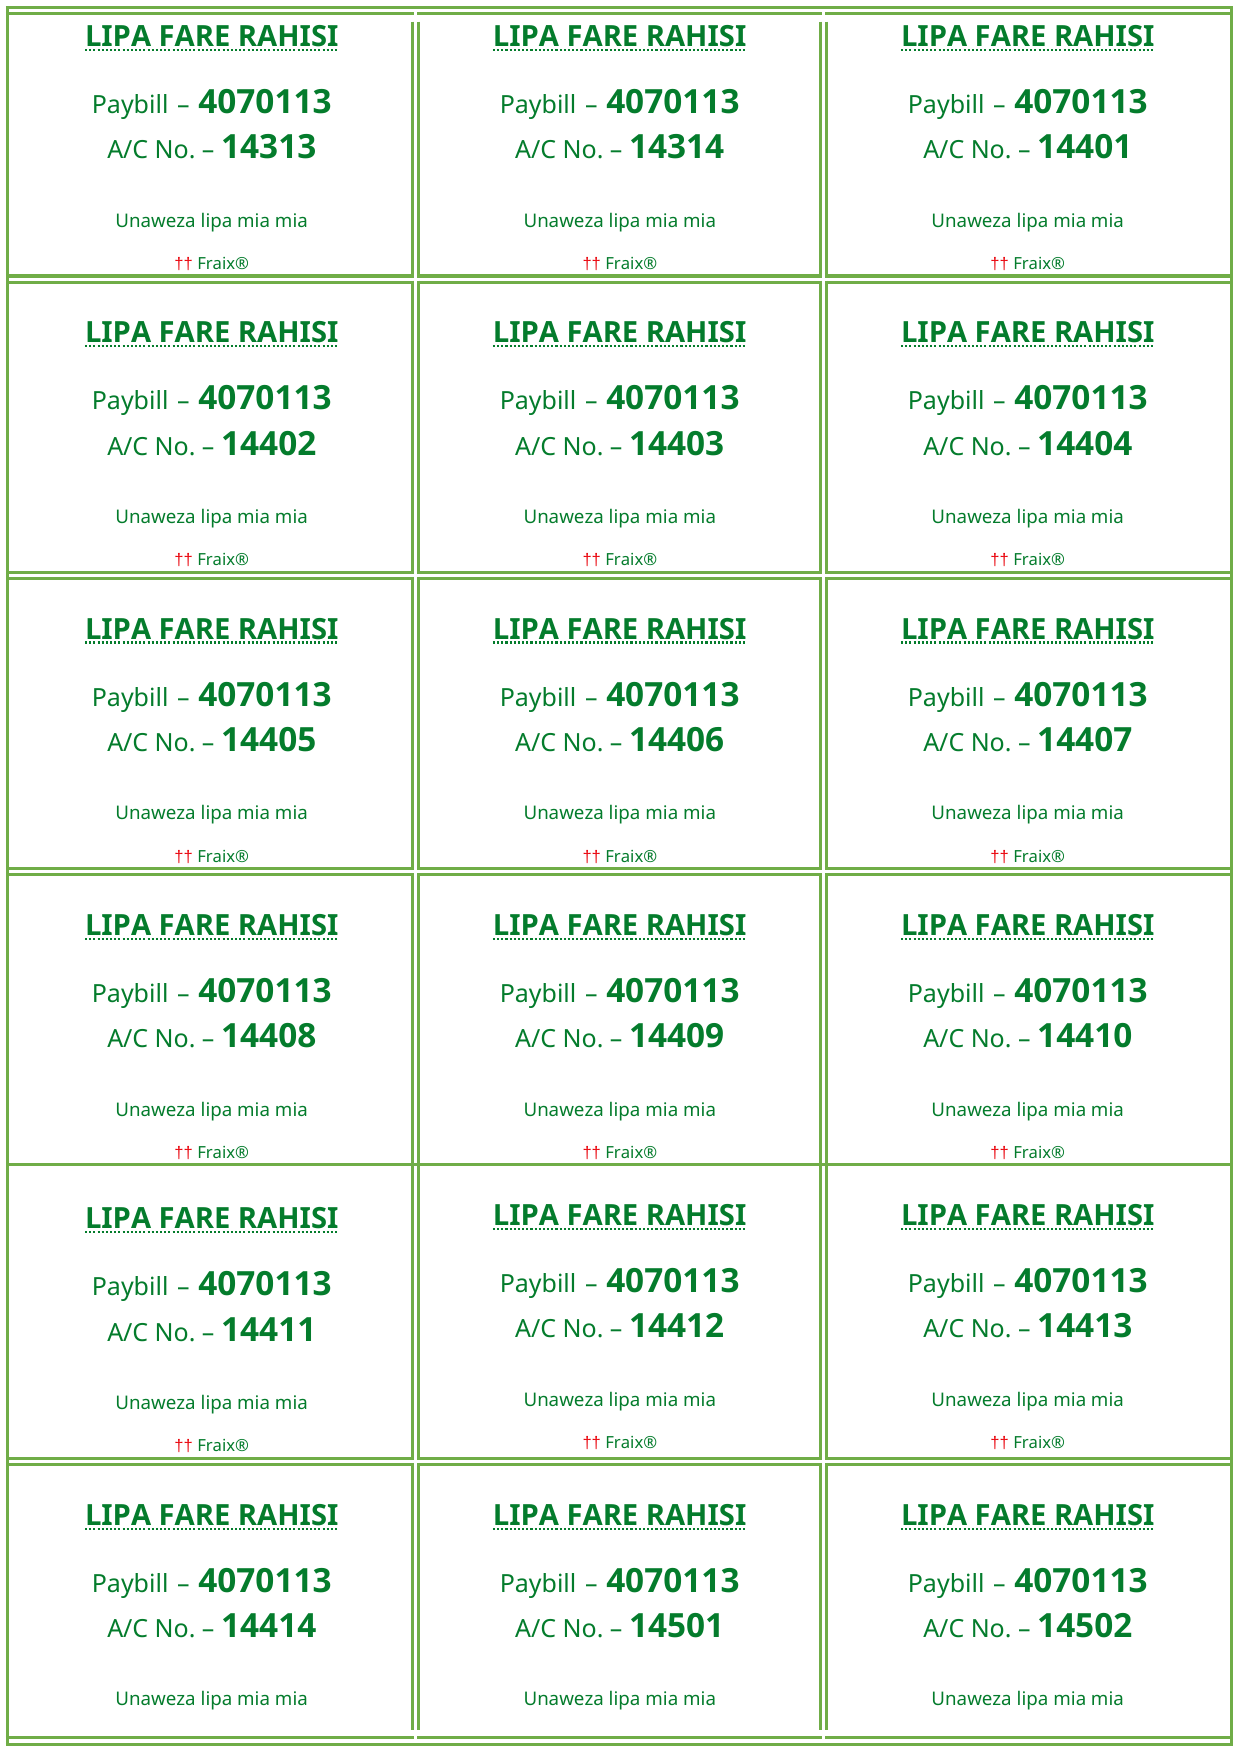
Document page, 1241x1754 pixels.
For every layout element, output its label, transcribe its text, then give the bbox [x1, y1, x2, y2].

table_cell LIPA FARE RAHISI Paybill – 4070113 A/C No. – 14403 Unaweza lipa mia mia †† Fraix® [416, 274, 823, 571]
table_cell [9, 1457, 416, 1736]
table_cell LIPA FARE RAHISI Paybill – 4070113 A/C No. – 14411 Unaweza lipa mia mia †† Fraix® [9, 1166, 411, 1457]
table_cell LIPA FARE RAHISI Paybill – 4070113 A/C No. – 14402 Unaweza lipa mia mia †† Fraix® [9, 274, 416, 571]
table_cell LIPA FARE RAHISI Paybill – 4070113 A/C No. – 14406 Unaweza lipa mia mia †† Fraix® [416, 571, 823, 867]
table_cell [824, 1457, 1230, 1736]
table_cell LIPA FARE RAHISI Paybill – 4070113 A/C No. – 14412 Unaweza lipa mia mia †† Fraix® [420, 1166, 819, 1457]
table_cell LIPA FARE RAHISI Paybill – 4070113 A/C No. – 14409 Unaweza lipa mia mia †† Fraix® [416, 867, 823, 1163]
table_cell LIPA FARE RAHISI Paybill – 4070113 A/C No. – 14404 Unaweza lipa mia mia †† Fraix® [824, 274, 1230, 571]
table_cell LIPA FARE RAHISI Paybill – 4070113 A/C No. – 14410 Unaweza lipa mia mia †† Fraix® [824, 867, 1230, 1163]
table_cell LIPA FARE RAHISI Paybill – 4070113 A/C No. – 14405 Unaweza lipa mia mia †† Fraix® [9, 571, 416, 867]
table_cell LIPA FARE RAHISI Paybill – 4070113 A/C No. – 14413 Unaweza lipa mia mia †† Fraix® [828, 1166, 1230, 1457]
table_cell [824, 9, 1230, 274]
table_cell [9, 9, 416, 274]
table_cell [416, 9, 823, 274]
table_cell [416, 1457, 823, 1736]
table_cell LIPA FARE RAHISI Paybill – 4070113 A/C No. – 14408 Unaweza lipa mia mia †† Fraix® [9, 867, 416, 1163]
table_cell LIPA FARE RAHISI Paybill – 4070113 A/C No. – 14407 Unaweza lipa mia mia †† Fraix® [824, 571, 1230, 867]
